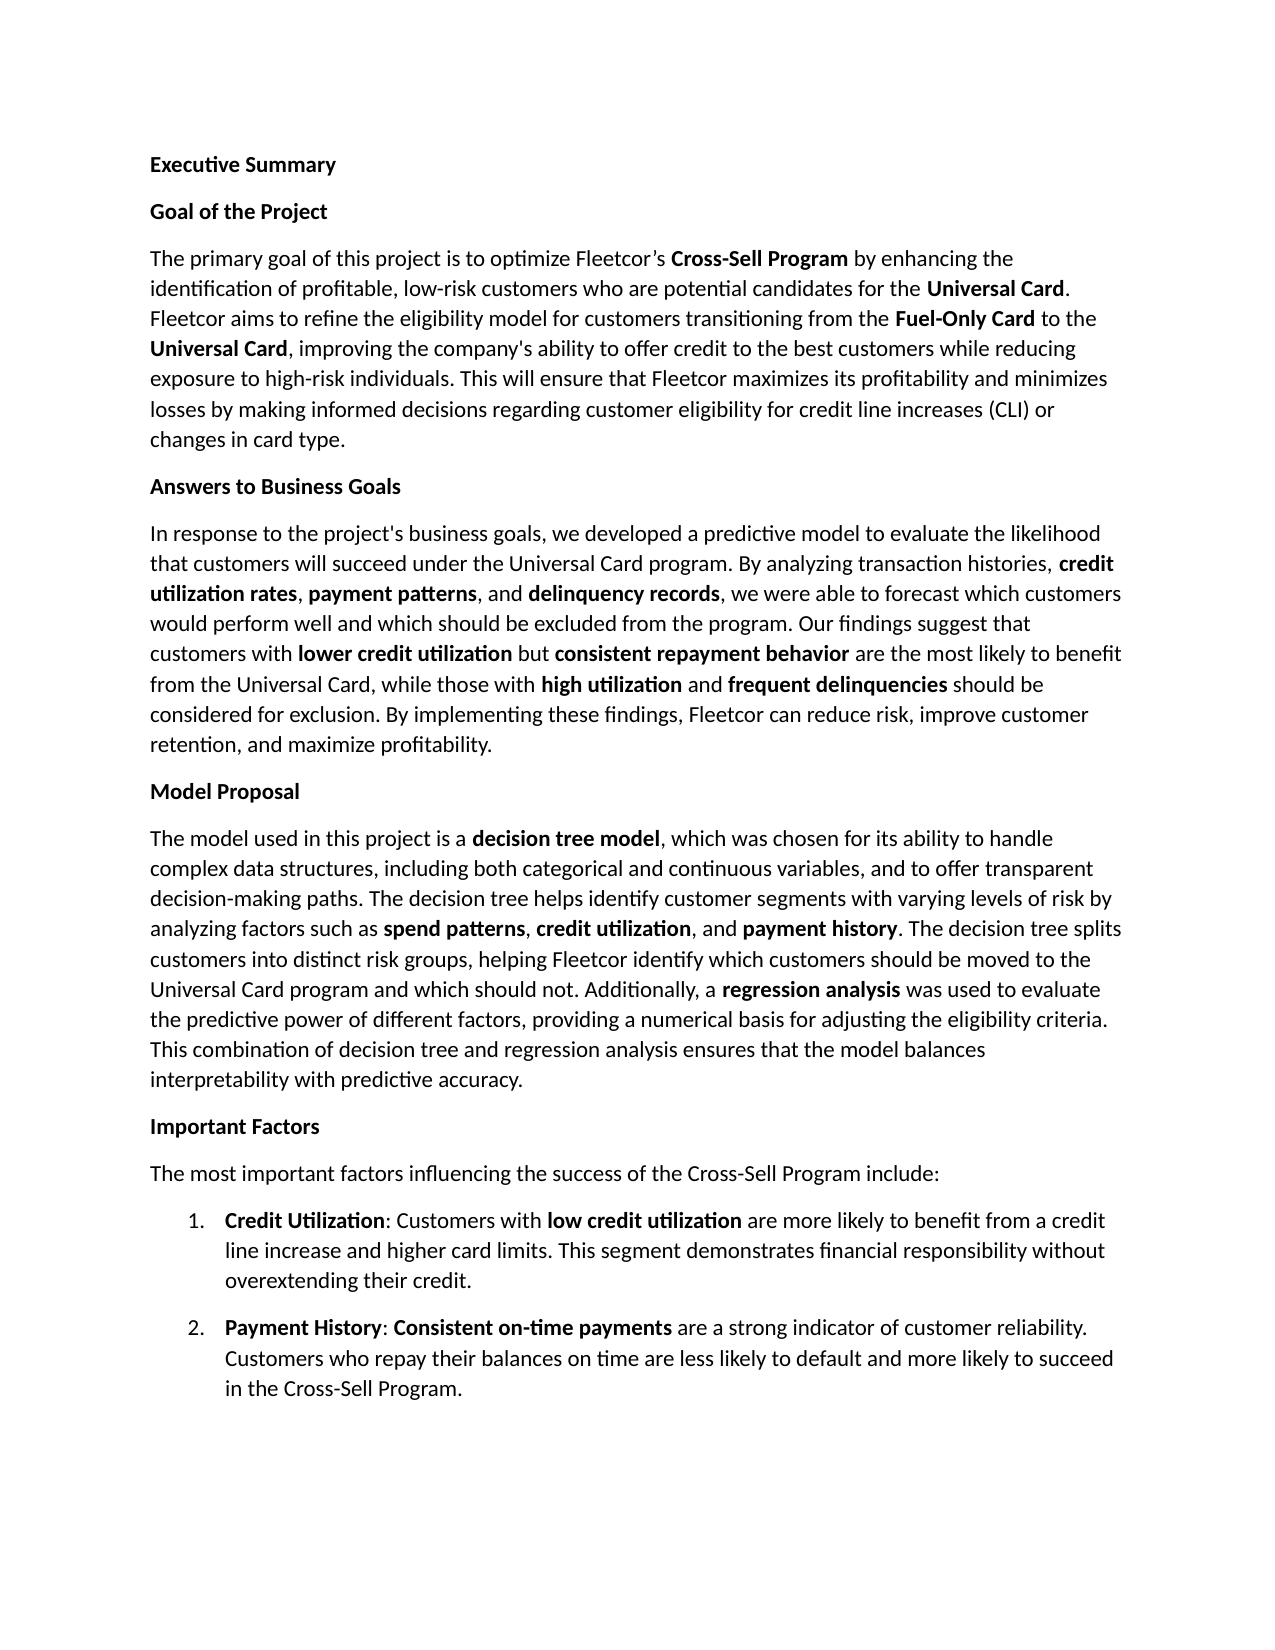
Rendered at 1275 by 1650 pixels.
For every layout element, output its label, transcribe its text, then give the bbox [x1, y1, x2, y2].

text The primary goal of this project is to optimize Fleetcor’s Cross-Sell Program by enhancing the identification of profitable, low-risk customers who are potential candidates for the Universal Card. Fleetcor aims to refine the eligibility model for customers transitioning from the Fuel-Only Card to the Universal Card, improving the company's ability to offer credit to the best customers while reducing exposure to high-risk individuals. This will ensure that Fleetcor maximizes its profitability and minimizes losses by making informed decisions regarding customer eligibility for credit line increases (CLI) or changes in card type. [150, 244, 1125, 453]
list Credit Utilization: Customers with low credit utilization are more likely to benefit from a credit line increase and higher card limits. This segment demonstrates financial responsibility without overextending their credit. [187, 1206, 1125, 1295]
text The model used in this project is a decision tree model, which was chosen for its ability to handle complex data structures, including both categorical and continuous variables, and to offer transparent decision-making paths. The decision tree helps identify customer segments with varying levels of risk by analyzing factors such as spend patterns, credit utilization, and payment history. The decision tree splits customers into distinct risk groups, helping Fleetcor identify which customers should be moved to the Universal Card program and which should not. Additionally, a regression analysis was used to evaluate the predictive power of different factors, providing a numerical basis for adjusting the eligibility criteria. This combination of decision tree and regression analysis ensures that the model balances interpretability with predictive accuracy. [150, 824, 1125, 1094]
text Executive Summary [150, 150, 1125, 178]
list Payment History: Consistent on-time payments are a strong indicator of customer reliability. Customers who repay their balances on time are less likely to default and more likely to succeed in the Cross-Sell Program. [187, 1313, 1125, 1402]
text Answers to Business Goals [150, 472, 1125, 500]
text Model Proposal [150, 777, 1125, 805]
text The most important factors influencing the success of the Cross-Sell Program include: [150, 1159, 1125, 1187]
text Goal of the Project [150, 197, 1125, 225]
text In response to the project's business goals, we developed a predictive model to evaluate the likelihood that customers will succeed under the Universal Card program. By analyzing transaction histories, credit utilization rates, payment patterns, and delinquency records, we were able to forecast which customers would perform well and which should be excluded from the program. Our findings suggest that customers with lower credit utilization but consistent repayment behavior are the most likely to benefit from the Universal Card, while those with high utilization and frequent delinquencies should be considered for exclusion. By implementing these findings, Fleetcor can reduce risk, improve customer retention, and maximize profitability. [150, 519, 1125, 758]
text Important Factors [150, 1112, 1125, 1141]
